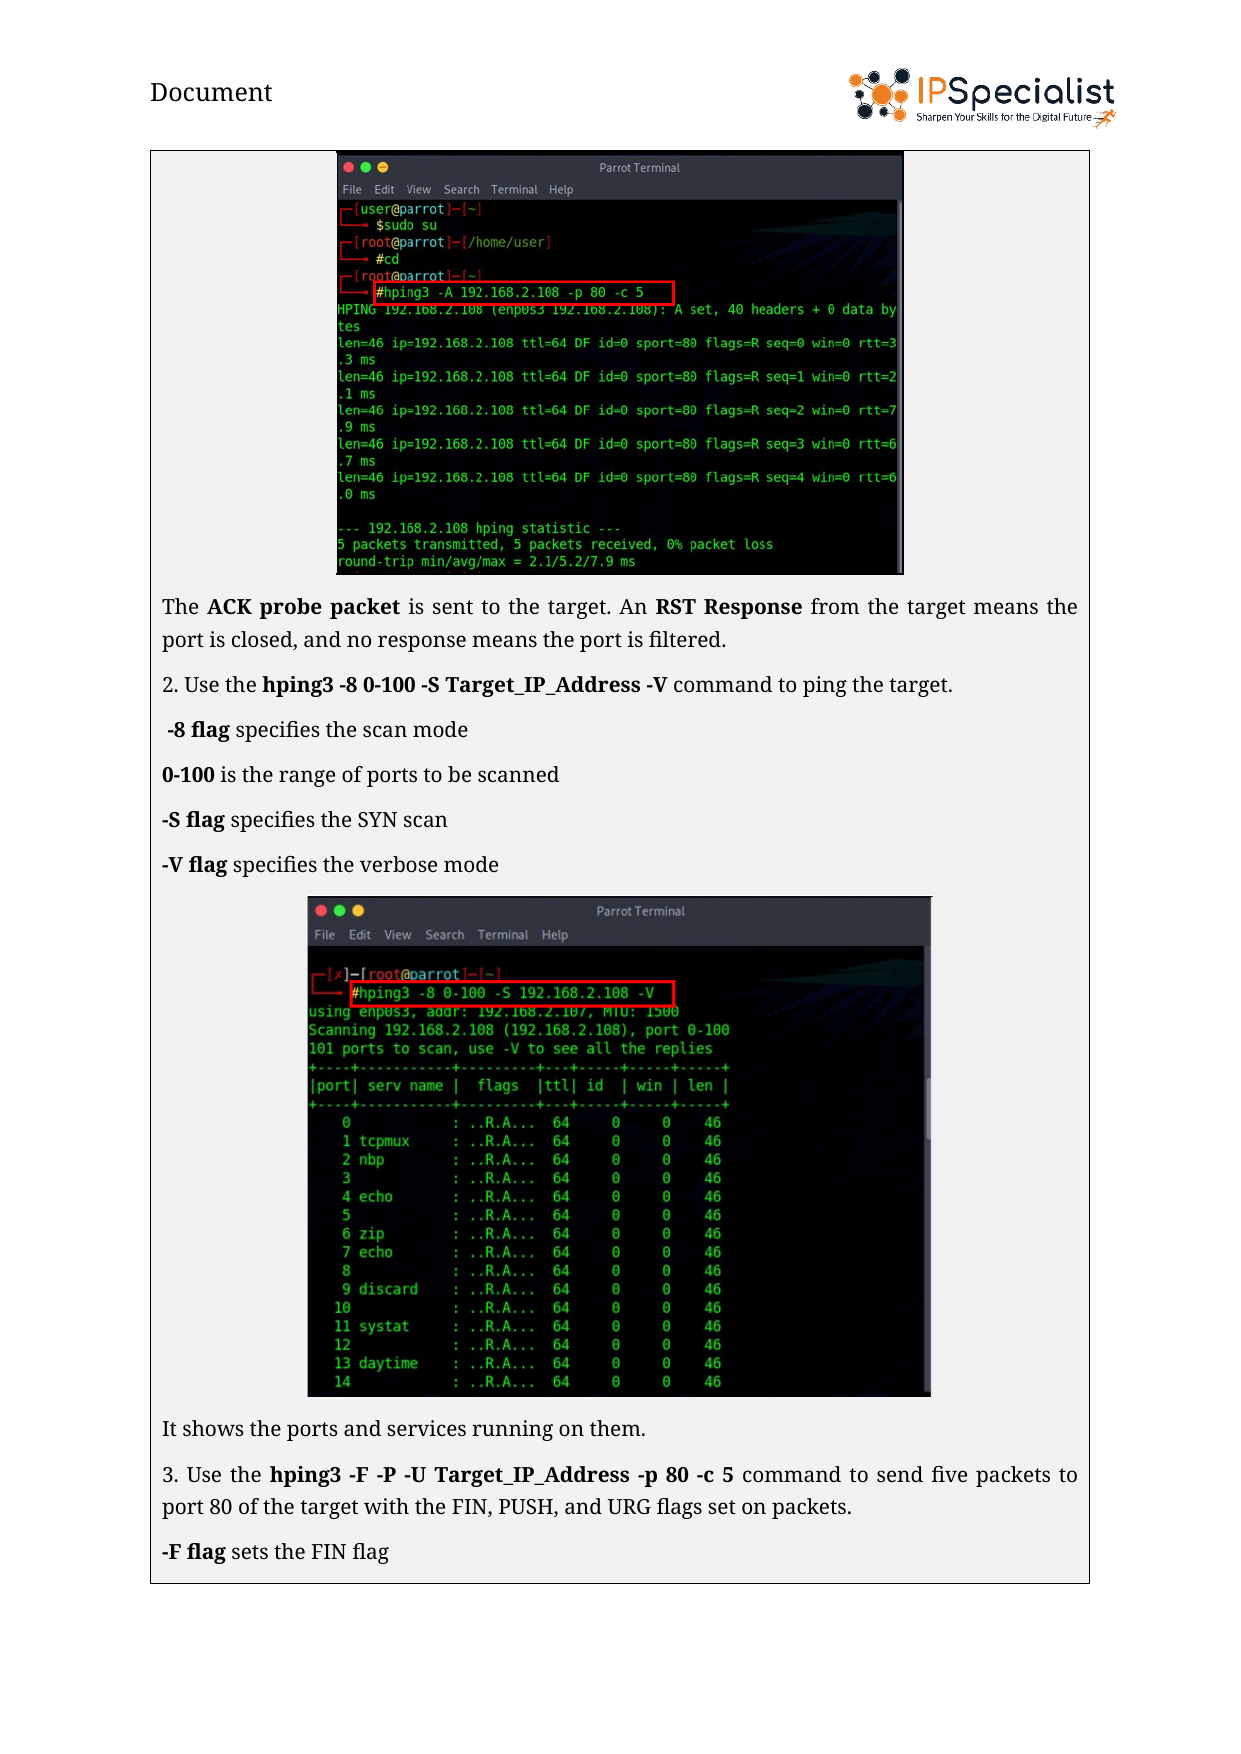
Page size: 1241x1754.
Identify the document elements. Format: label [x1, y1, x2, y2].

table_header [151, 151, 1089, 1583]
picture [338, 153, 902, 573]
picture [843, 54, 1121, 136]
picture [307, 895, 933, 1397]
